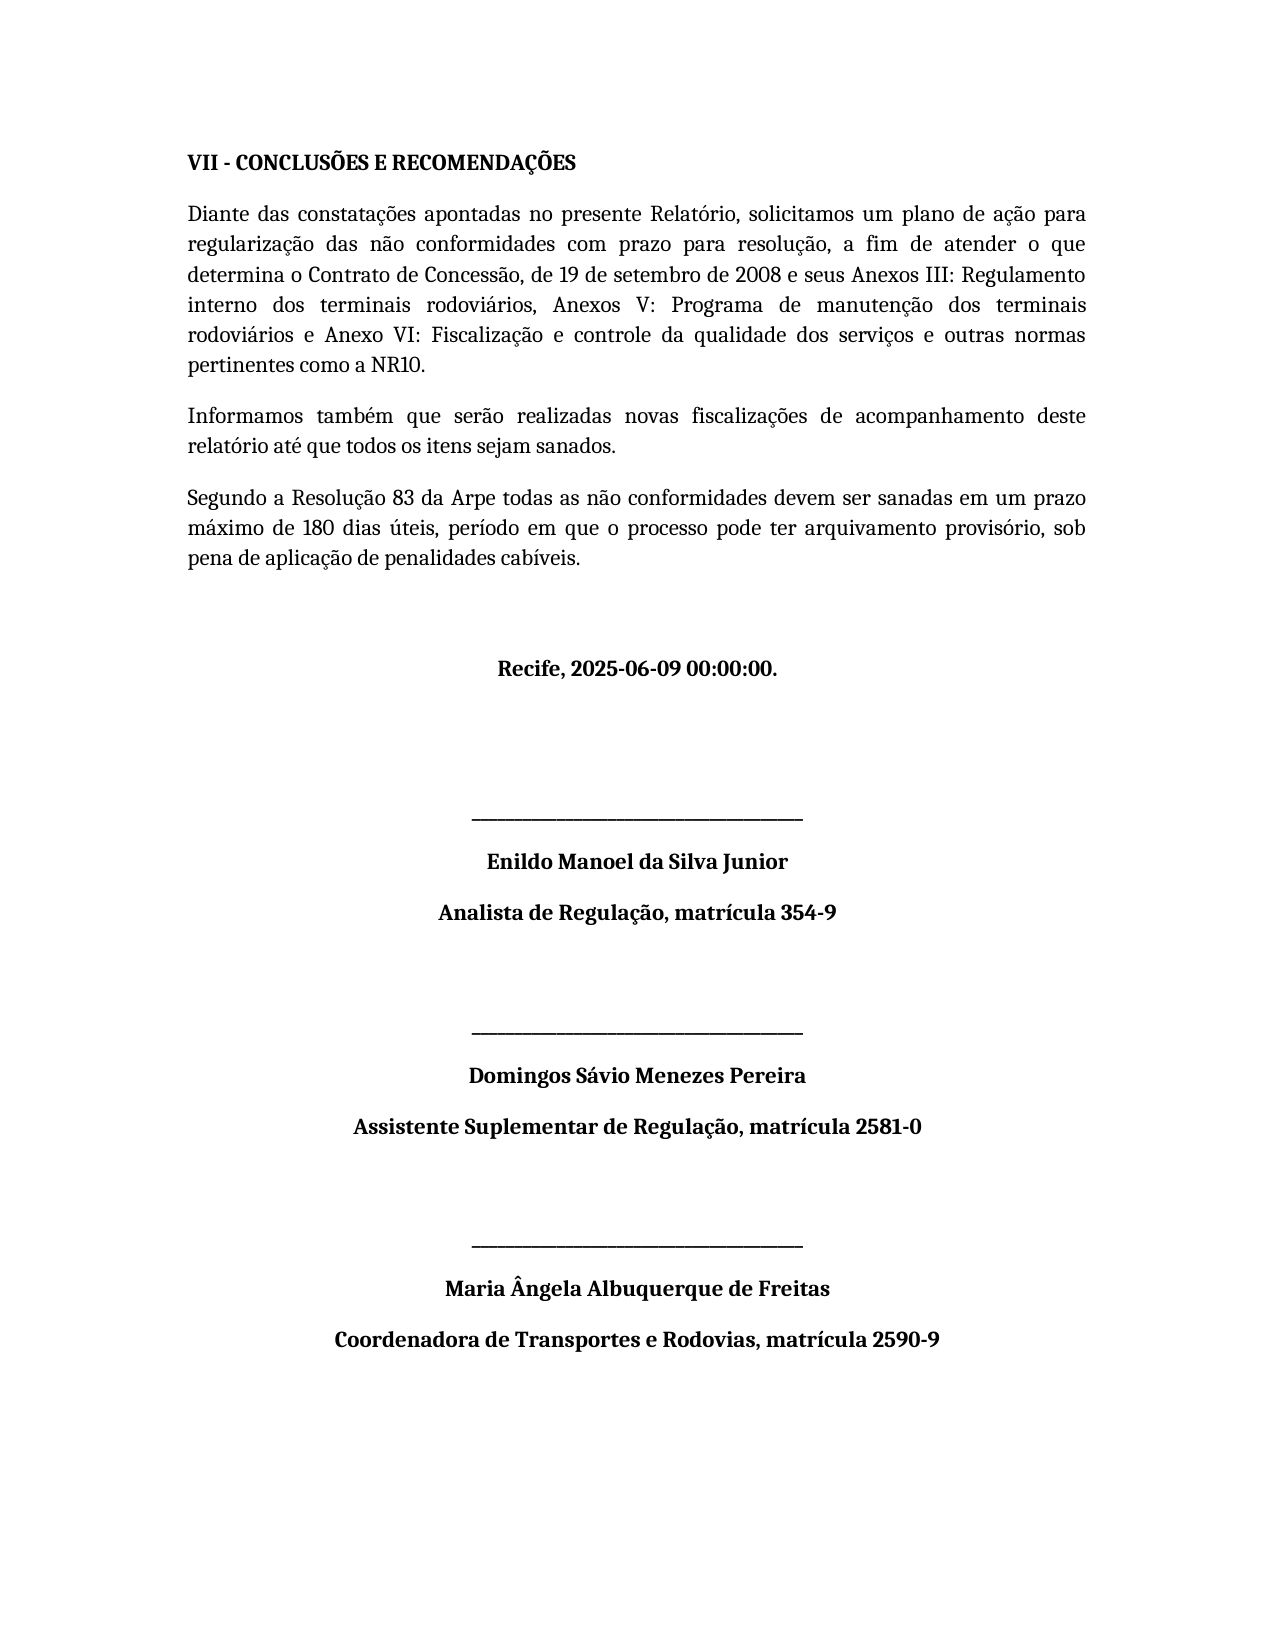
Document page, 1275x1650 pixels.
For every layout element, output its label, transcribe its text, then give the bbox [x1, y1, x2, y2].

text Domingos Sávio Menezes Pereira [187, 1062, 1087, 1089]
text Recife, 2025-06-09 00:00:00. [187, 596, 1087, 683]
text _______________________________________ [187, 951, 1087, 1038]
text _______________________________________ [187, 1164, 1087, 1251]
text Diante das constatações apontadas no presente Relatório, solicitamos um plano de ação para regularização das não conformidades com prazo para resolução, a fim de atender o que determina o Contrato de Concessão, de 19 de setembro de 2008 e seus Anexos III: Regulamento interno dos terminais rodoviários, Anexos V: Programa de manutenção dos terminais rodoviários e Anexo VI: Fiscalização e controle da qualidade dos serviços e outras normas pertinentes como a NR10. [187, 201, 1087, 378]
text Maria Ângela Albuquerque de Freitas [187, 1276, 1087, 1302]
text Enildo Manoel da Silva Junior [187, 849, 1087, 875]
text Coordenadora de Transportes e Rodovias, matrícula 2590-9 [187, 1327, 1087, 1353]
text _______________________________________ [187, 707, 1087, 824]
text Analista de Regulação, matrícula 354-9 [187, 900, 1087, 926]
text Segundo a Resolução 83 da Arpe todas as não conformidades devem ser sanadas em um prazo máximo de 180 dias úteis, período em que o processo pode ter arquivamento provisório, sob pena de aplicação de penalidades cabíveis. [187, 484, 1087, 571]
text VII - CONCLUSÕES E RECOMENDAÇÕES [187, 150, 1087, 176]
text Informamos também que serão realizadas novas fiscalizações de acompanhamento deste relatório até que todos os itens sejam sanados. [187, 403, 1087, 460]
text Assistente Suplementar de Regulação, matrícula 2581-0 [187, 1113, 1087, 1140]
